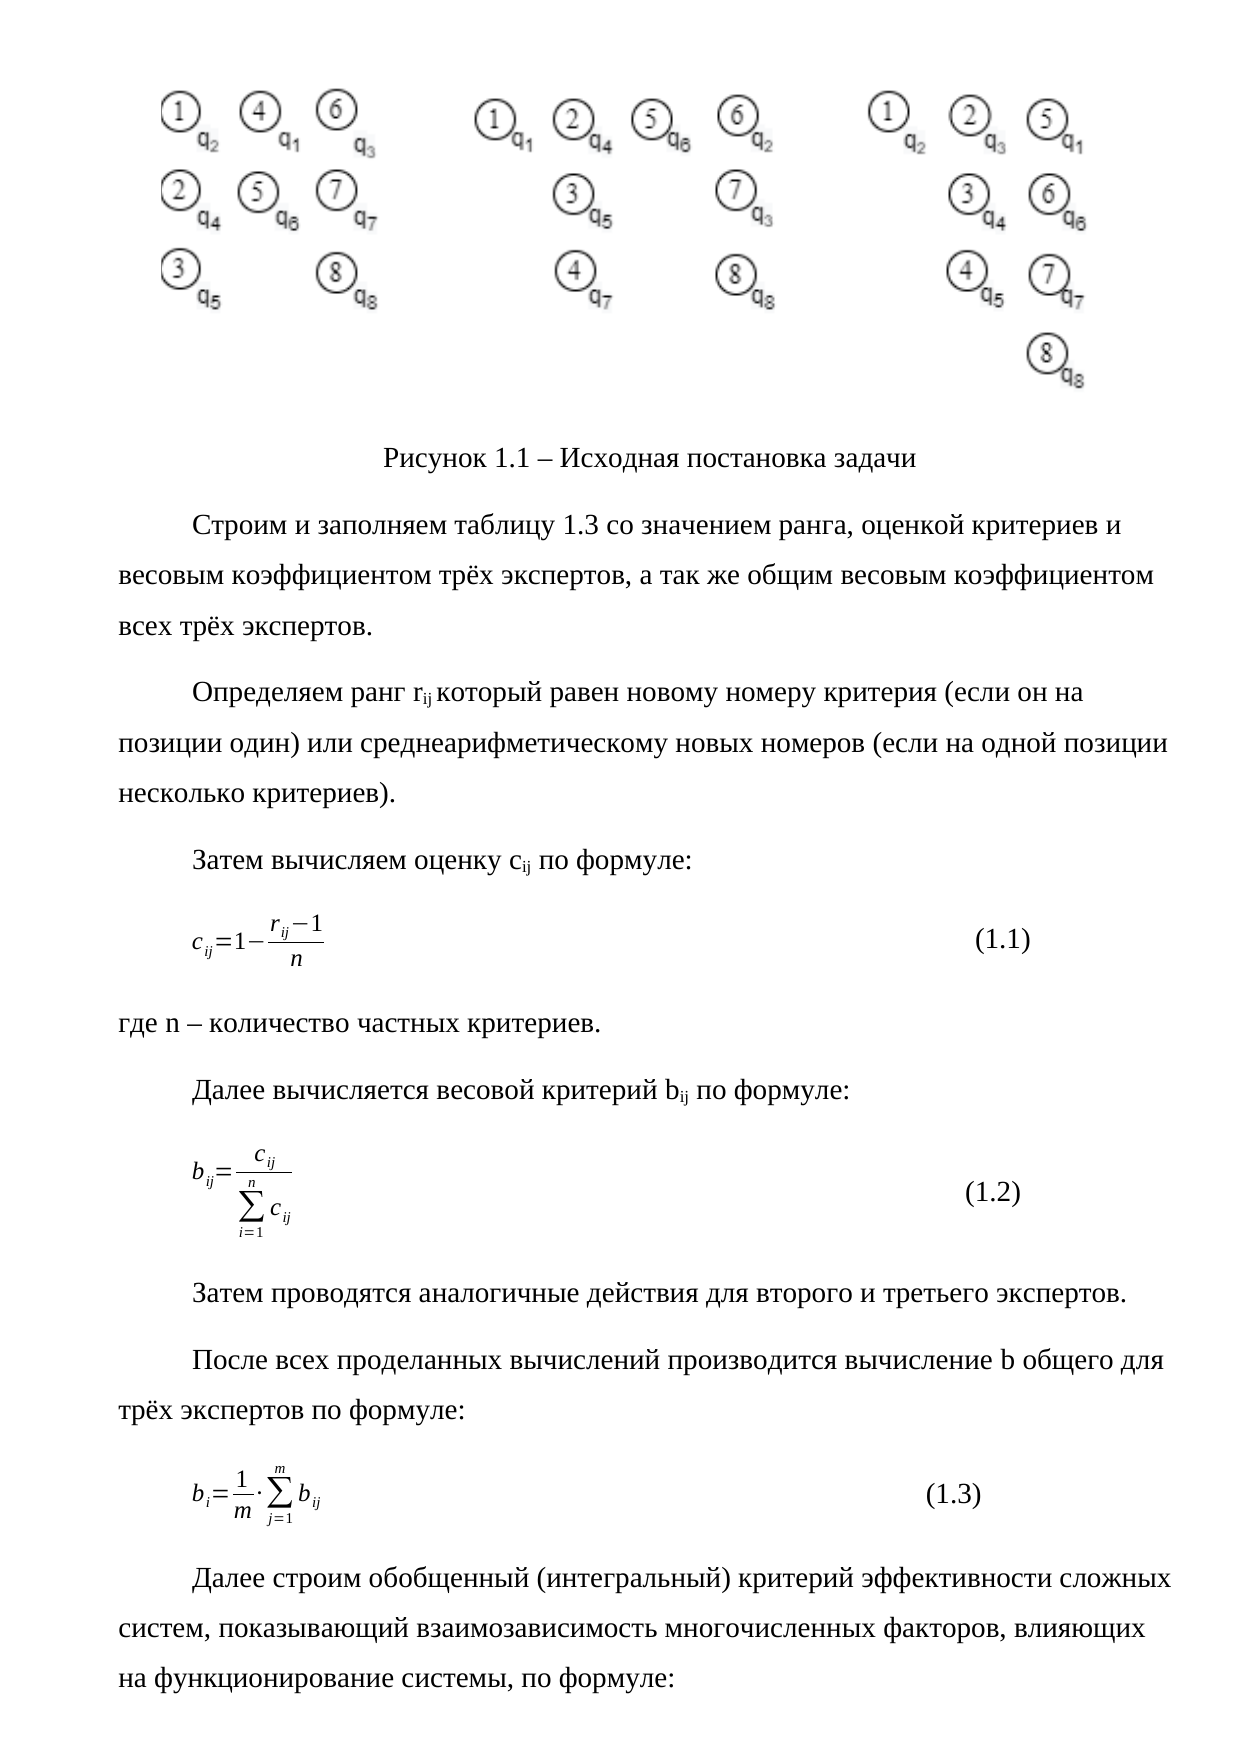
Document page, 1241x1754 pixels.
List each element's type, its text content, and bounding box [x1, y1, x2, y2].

text (1.2) [118, 1139, 1181, 1242]
text (1.3) [118, 1459, 1181, 1527]
text Затем вычисляем оценку cij по формуле: [118, 842, 1181, 876]
text (1.1) [118, 909, 1181, 972]
text Далее строим обобщенный (интегральный) критерий эффективности сложных систем, показывающий взаимозависимость многочисленных факторов, влияющих на функционирование системы, по формуле: [118, 1560, 1181, 1694]
text Далее вычисляется весовой критерий bij по формуле: [118, 1072, 1181, 1106]
text Определяем ранг rij который равен новому номеру критерия (если он на позиции один) или среднеарифметическому новых номеров (если на одной позиции несколько критериев). [118, 674, 1181, 809]
picture [161, 59, 1139, 410]
text Затем проводятся аналогичные действия для второго и третьего экспертов. [118, 1275, 1181, 1308]
text где n – количество частных критериев. [118, 1005, 1181, 1039]
text После всех проделанных вычислений производится вычисление b общего для трёх экспертов по формуле: [118, 1342, 1181, 1426]
text Рисунок 1.1 – Исходная постановка задачи [118, 440, 1181, 473]
text Строим и заполняем таблицу 1.3 со значением ранга, оценкой критериев и весовым коэффициентом трёх экспертов, а так же общим весовым коэффициентом всех трёх экспертов. [118, 507, 1181, 641]
